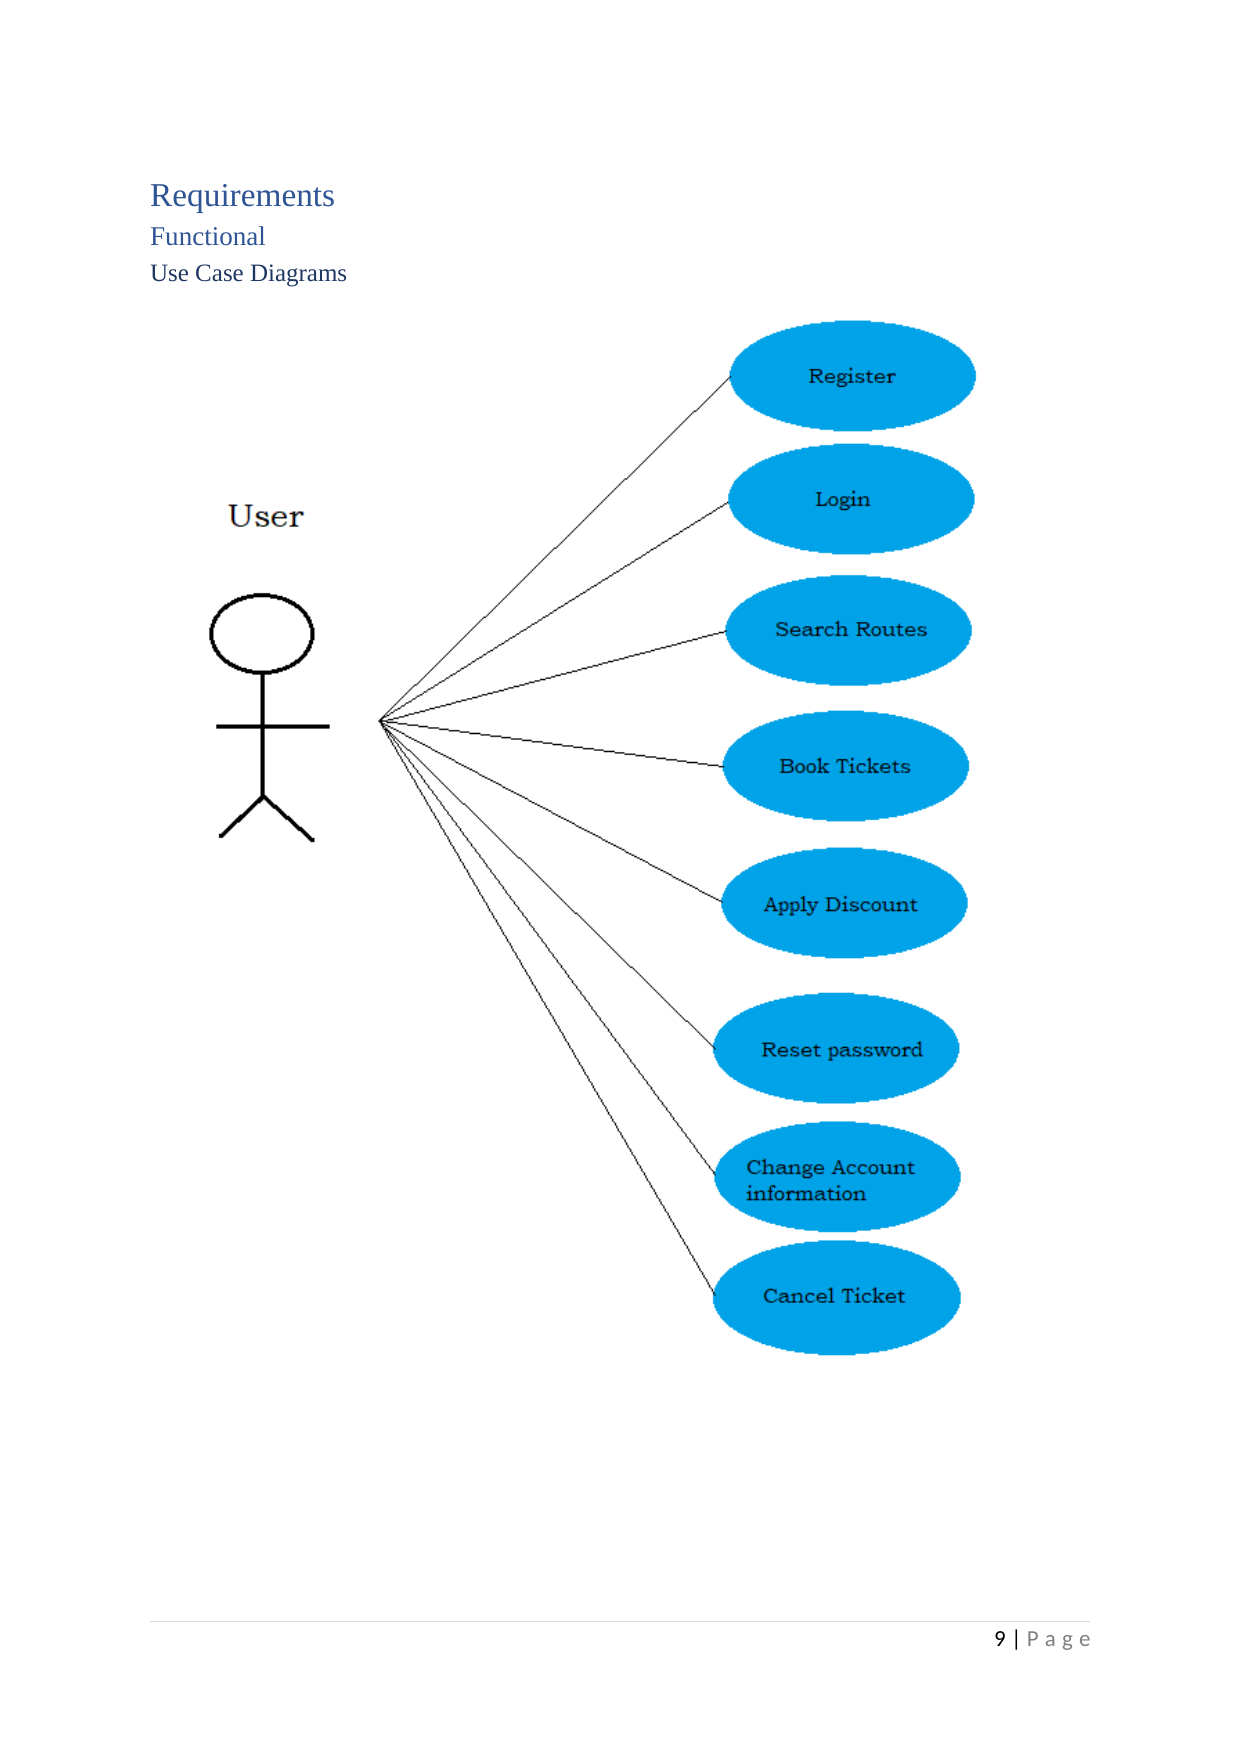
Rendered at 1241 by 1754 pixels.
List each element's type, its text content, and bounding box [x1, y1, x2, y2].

subtitle Functional [150, 221, 1090, 252]
subtitle Use Case Diagrams [150, 258, 1090, 287]
picture [150, 289, 1091, 1372]
subtitle Requirements [150, 175, 1090, 213]
